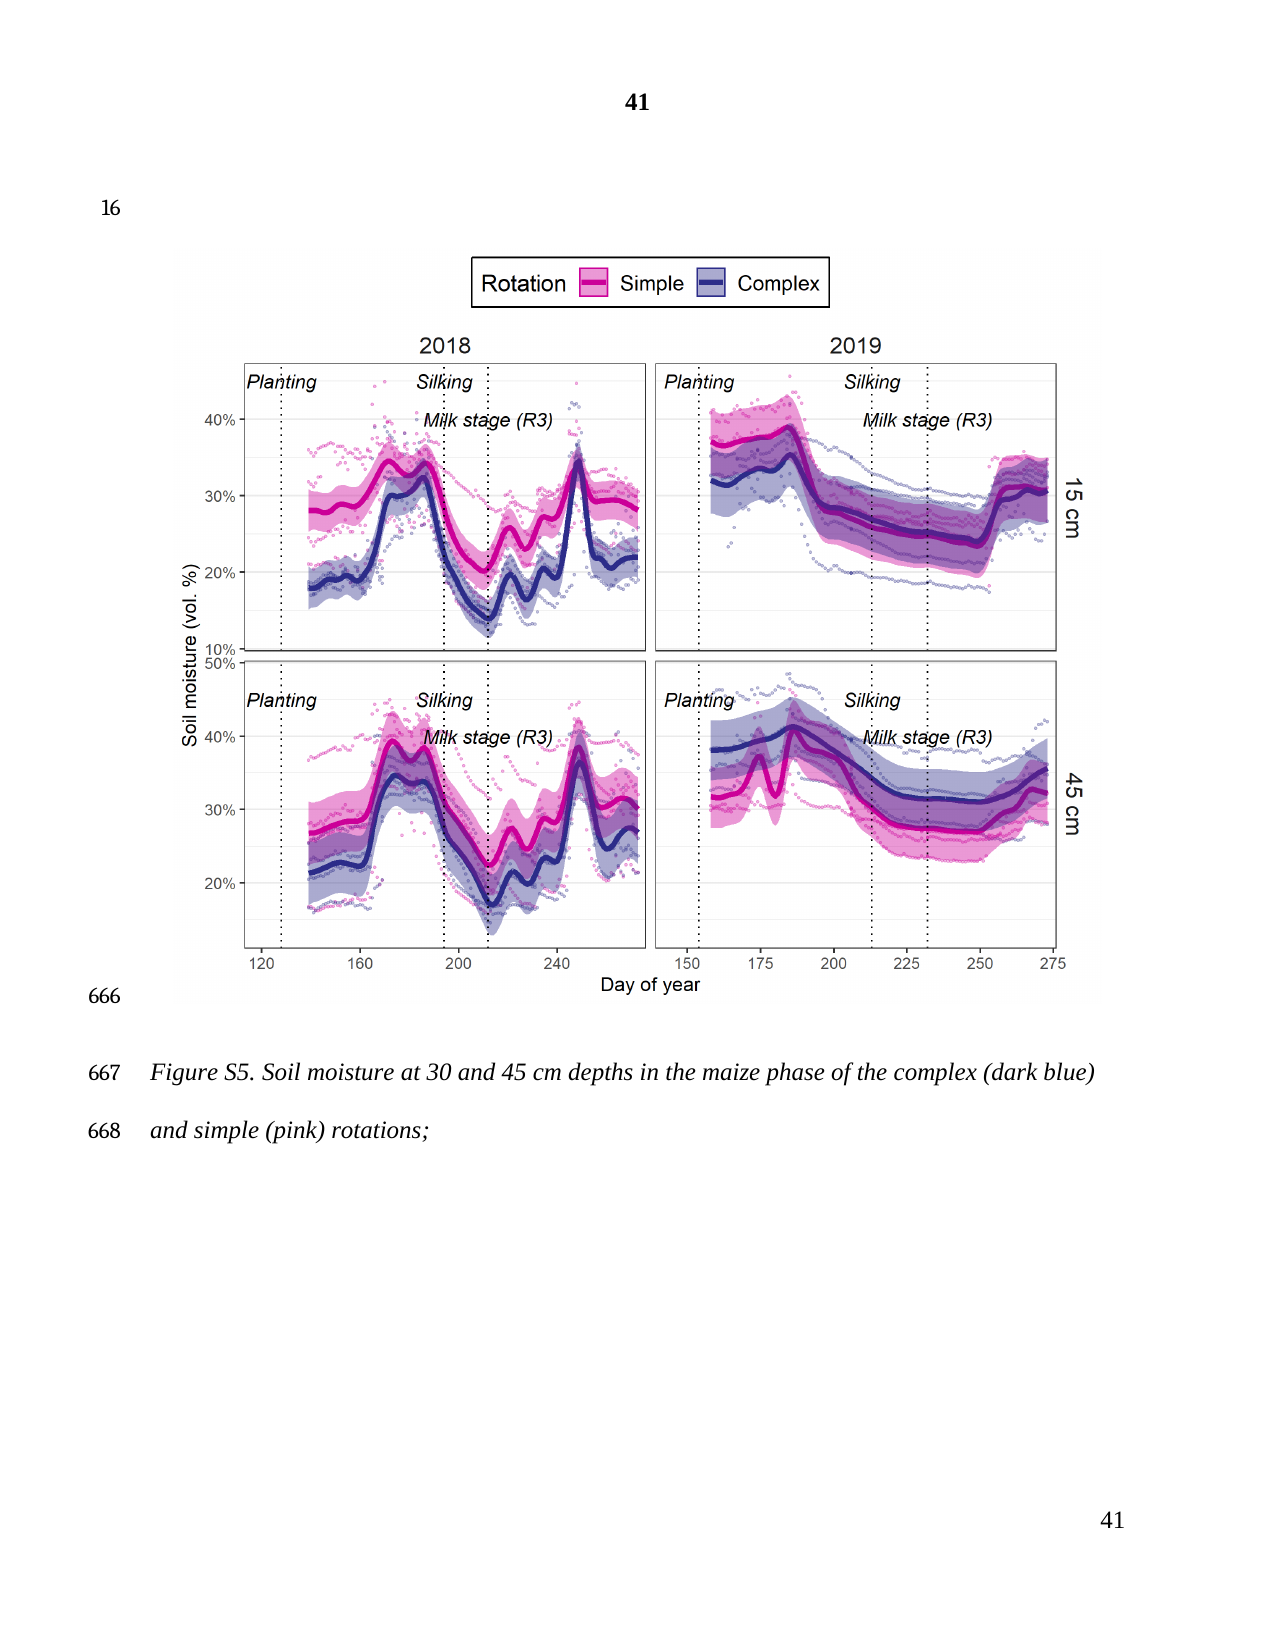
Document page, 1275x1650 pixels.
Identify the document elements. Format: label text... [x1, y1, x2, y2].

picture [172, 248, 1103, 1004]
text Figure S5. Soil moisture at 30 and 45 cm depths in the maize phase of the complex (dark blue) and simple (pink) rotations; [150, 1057, 1125, 1143]
